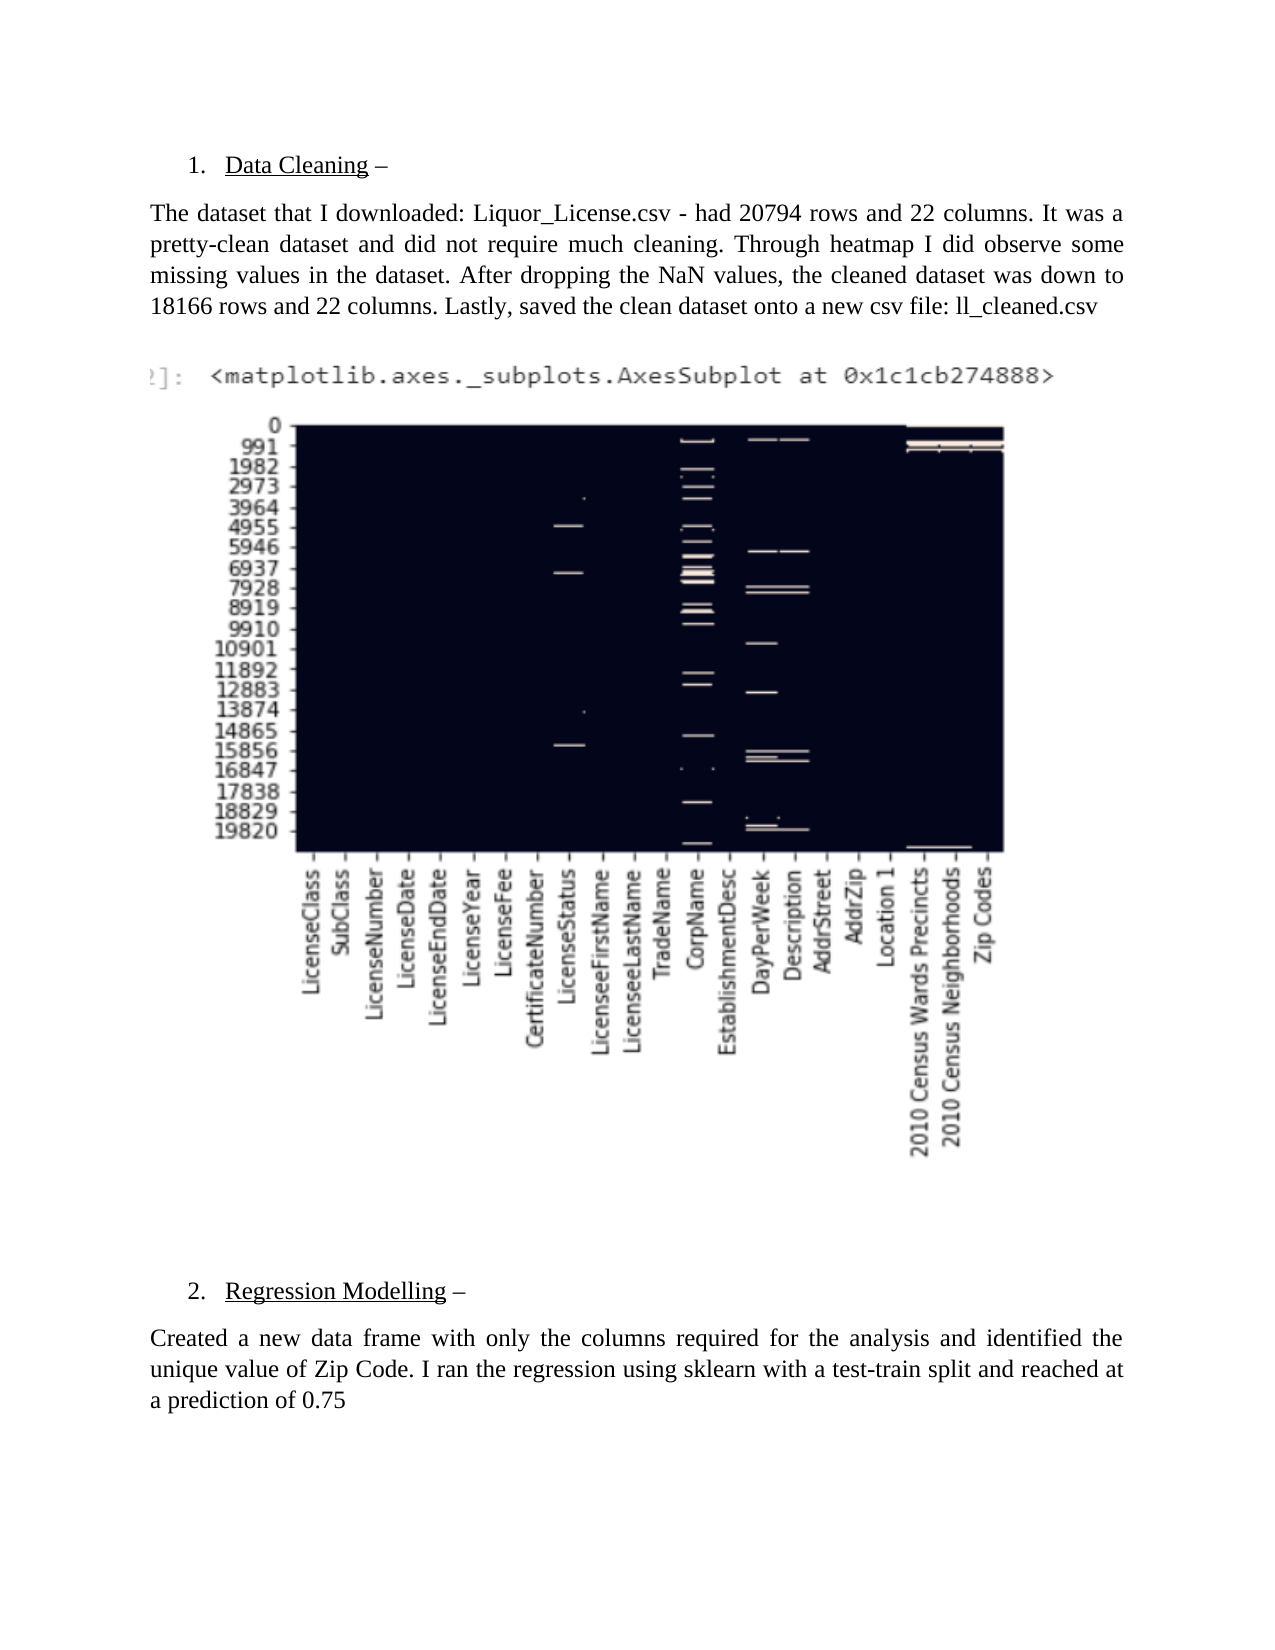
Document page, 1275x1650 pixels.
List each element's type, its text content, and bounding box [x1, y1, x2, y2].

list Regression Modelling – [187, 1276, 1125, 1304]
text The dataset that I downloaded: Liquor_License.csv - had 20794 rows and 22 columns. It was a pretty-clean dataset and did not require much cleaning. Through heatmap I did observe some missing values in the dataset. After dropping the NaN values, the cleaned dataset was down to 18166 rows and 22 columns. Lastly, saved the clean dataset onto a new csv file: ll_cleaned.csv [150, 198, 1125, 319]
picture [150, 338, 1090, 1162]
text Created a new data frame with only the columns required for the analysis and identified the unique value of Zip Code. I ran the regression using sklearn with a test-train split and reached at a prediction of 0.75 [150, 1323, 1125, 1414]
list Data Cleaning – [187, 150, 1125, 179]
